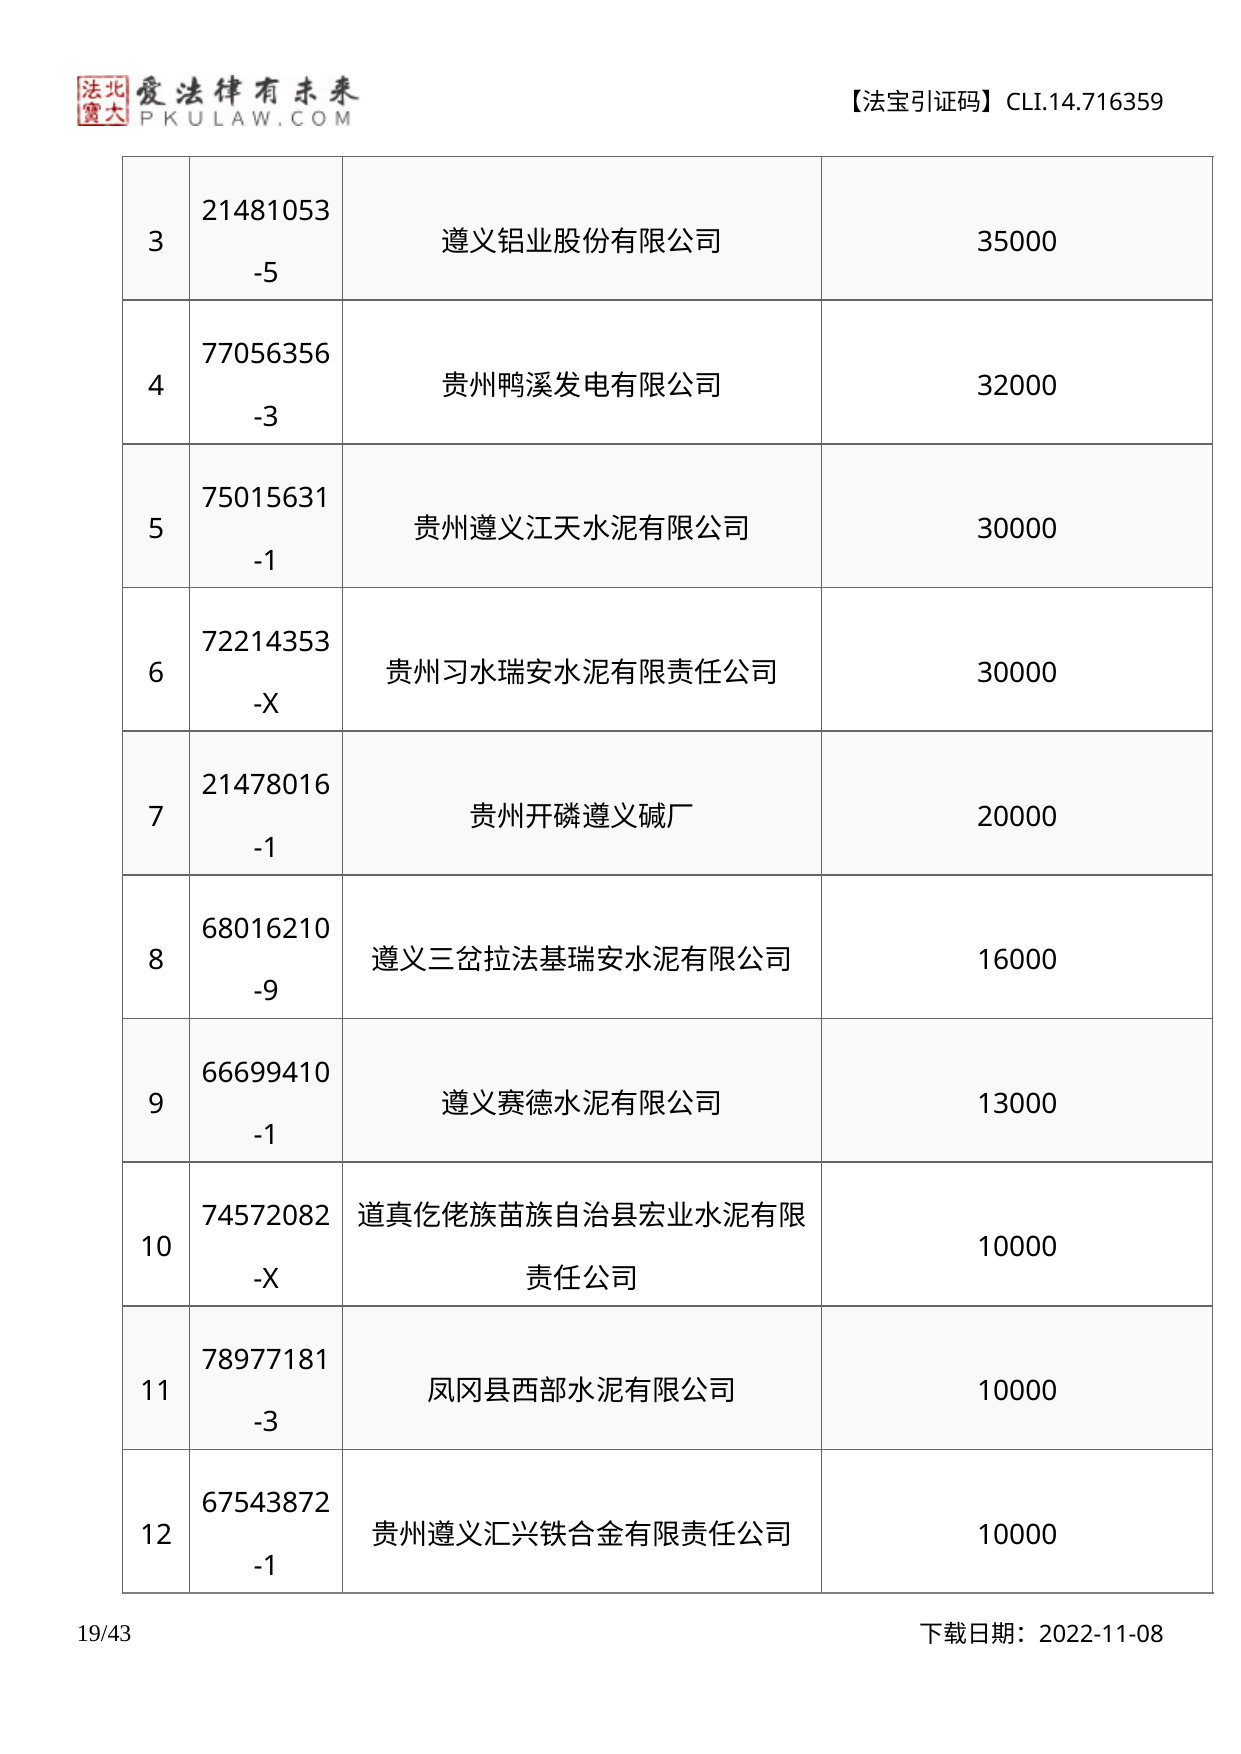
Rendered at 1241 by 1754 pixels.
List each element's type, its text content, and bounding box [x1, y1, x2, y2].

table_cell 10000 [822, 1307, 1212, 1448]
table_cell 10000 [822, 1163, 1212, 1305]
table_cell 10 [123, 1163, 189, 1305]
table_cell 72214353-X [190, 588, 342, 730]
table_cell 32000 [822, 301, 1212, 443]
table_cell 9 [123, 1019, 189, 1161]
table_cell 凤冈县西部水泥有限公司 [343, 1307, 821, 1448]
table_cell 35000 [822, 157, 1212, 299]
table_cell 遵义三岔拉法基瑞安水泥有限公司 [343, 876, 821, 1018]
table_cell 8 [123, 876, 189, 1018]
table_cell 16000 [822, 876, 1212, 1018]
table_cell 6 [123, 588, 189, 730]
picture [76, 75, 361, 126]
table_cell 13000 [822, 1019, 1212, 1161]
table_cell 贵州遵义江天水泥有限公司 [343, 445, 821, 587]
table_cell 道真仡佬族苗族自治县宏业水泥有限责任公司 [343, 1163, 821, 1305]
table_cell 贵州开磷遵义碱厂 [343, 732, 821, 874]
table_cell 遵义赛德水泥有限公司 [343, 1019, 821, 1161]
table_cell 贵州习水瑞安水泥有限责任公司 [343, 588, 821, 730]
table_cell 贵州遵义汇兴铁合金有限责任公司 [343, 1450, 821, 1592]
table_cell 3 [123, 157, 189, 299]
table_cell 遵义铝业股份有限公司 [343, 157, 821, 299]
table_cell 21478016-1 [190, 732, 342, 874]
table_cell 7 [123, 732, 189, 874]
table_cell 66699410-1 [190, 1019, 342, 1161]
table_cell 78977181-3 [190, 1307, 342, 1448]
table_cell 67543872-1 [190, 1450, 342, 1592]
table_cell 贵州鸭溪发电有限公司 [343, 301, 821, 443]
table_cell 10000 [822, 1450, 1212, 1592]
table_cell 21481053-5 [190, 157, 342, 299]
table_cell 77056356-3 [190, 301, 342, 443]
table_cell 5 [123, 445, 189, 587]
table_cell 4 [123, 301, 189, 443]
table_cell 11 [123, 1307, 189, 1448]
table_cell 20000 [822, 732, 1212, 874]
table_cell 74572082-X [190, 1163, 342, 1305]
table_cell 75015631-1 [190, 445, 342, 587]
table_cell 12 [123, 1450, 189, 1592]
table_cell 68016210-9 [190, 876, 342, 1018]
table_cell 30000 [822, 588, 1212, 730]
table_cell 30000 [822, 445, 1212, 587]
